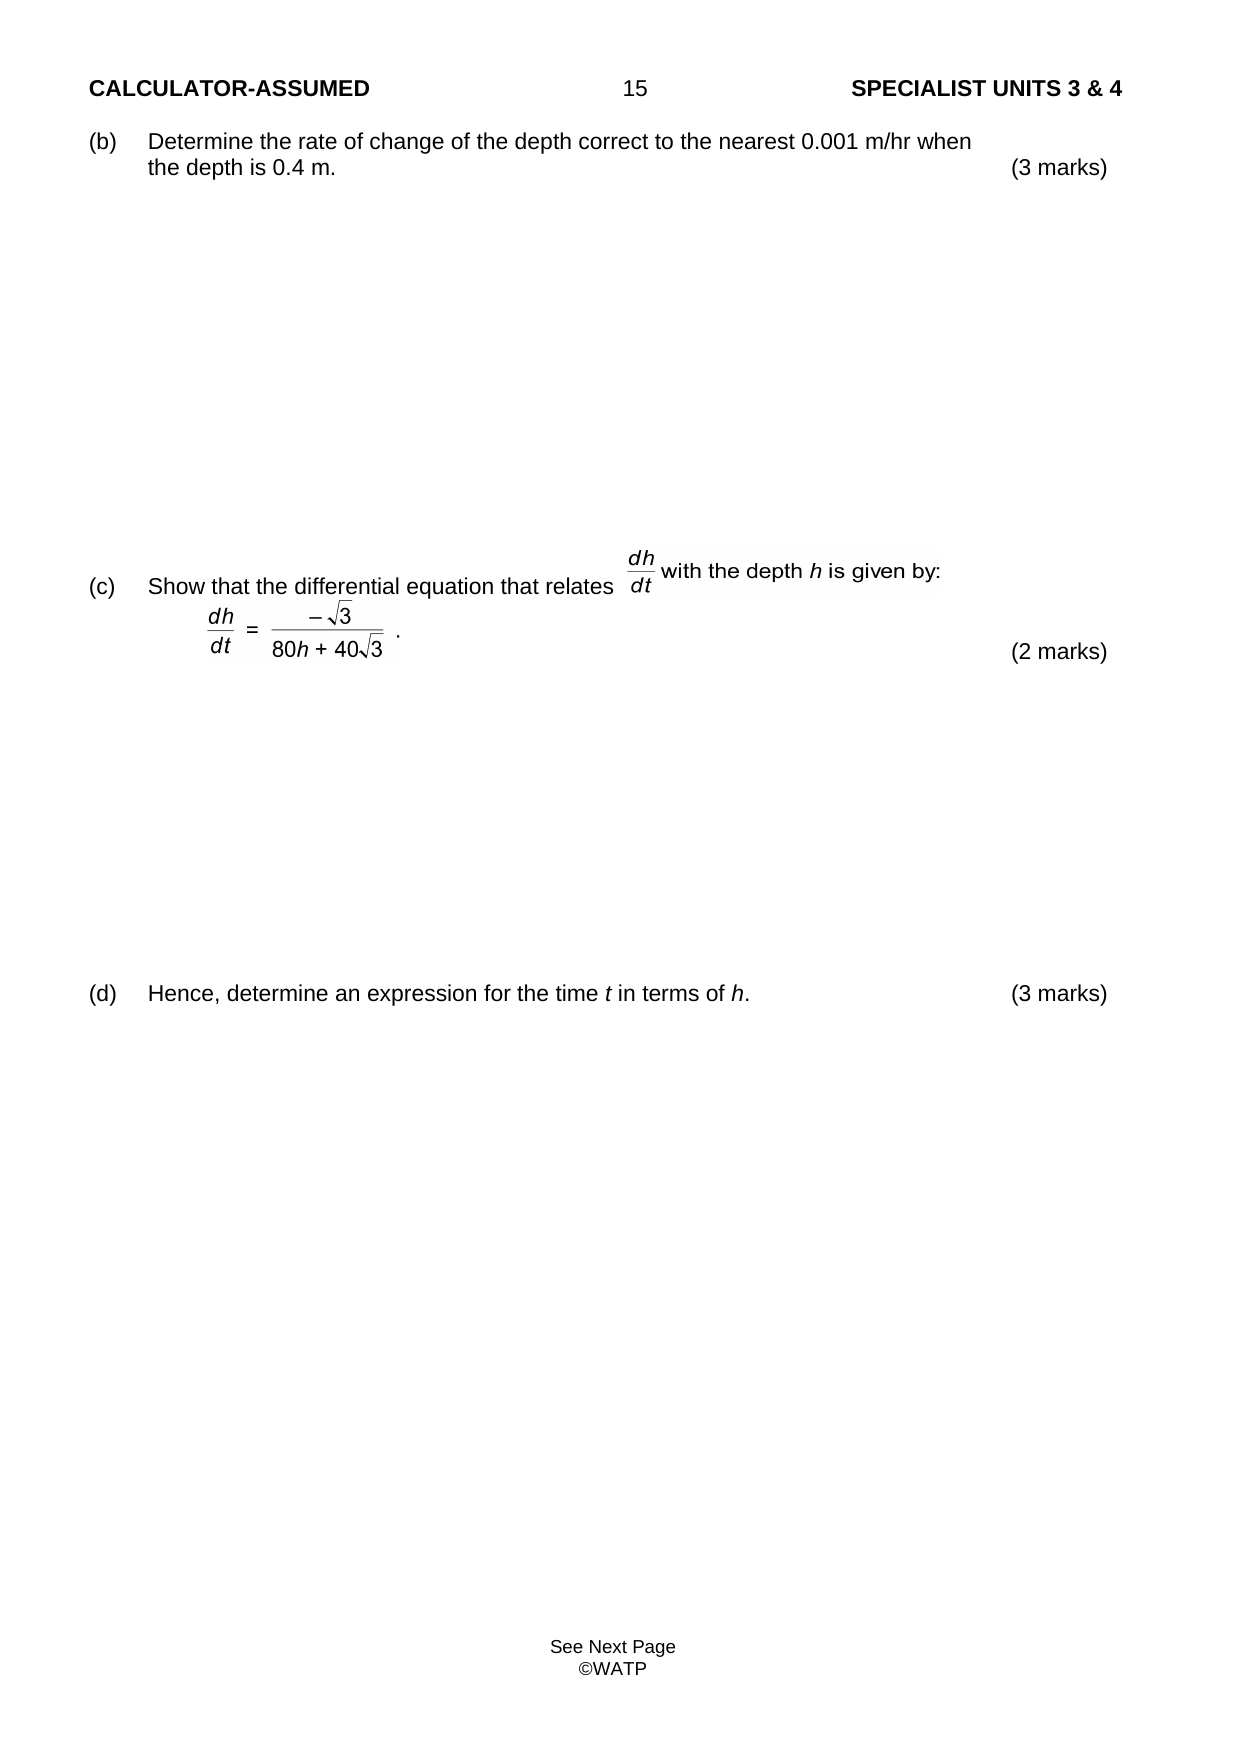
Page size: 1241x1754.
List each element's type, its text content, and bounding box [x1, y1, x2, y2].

text (b) Determine the rate of change of the depth correct to the nearest 0.001 m/hr when [89, 128, 1137, 154]
text (c) Show that the differential equation that relates (2 marks) [89, 549, 1137, 664]
text (d) Hence, determine an expression for the time t in terms of h. (3 marks) [89, 980, 1137, 1007]
text the depth is 0.4 m. (3 marks) [89, 154, 1137, 180]
picture [206, 599, 402, 660]
picture [626, 549, 942, 595]
